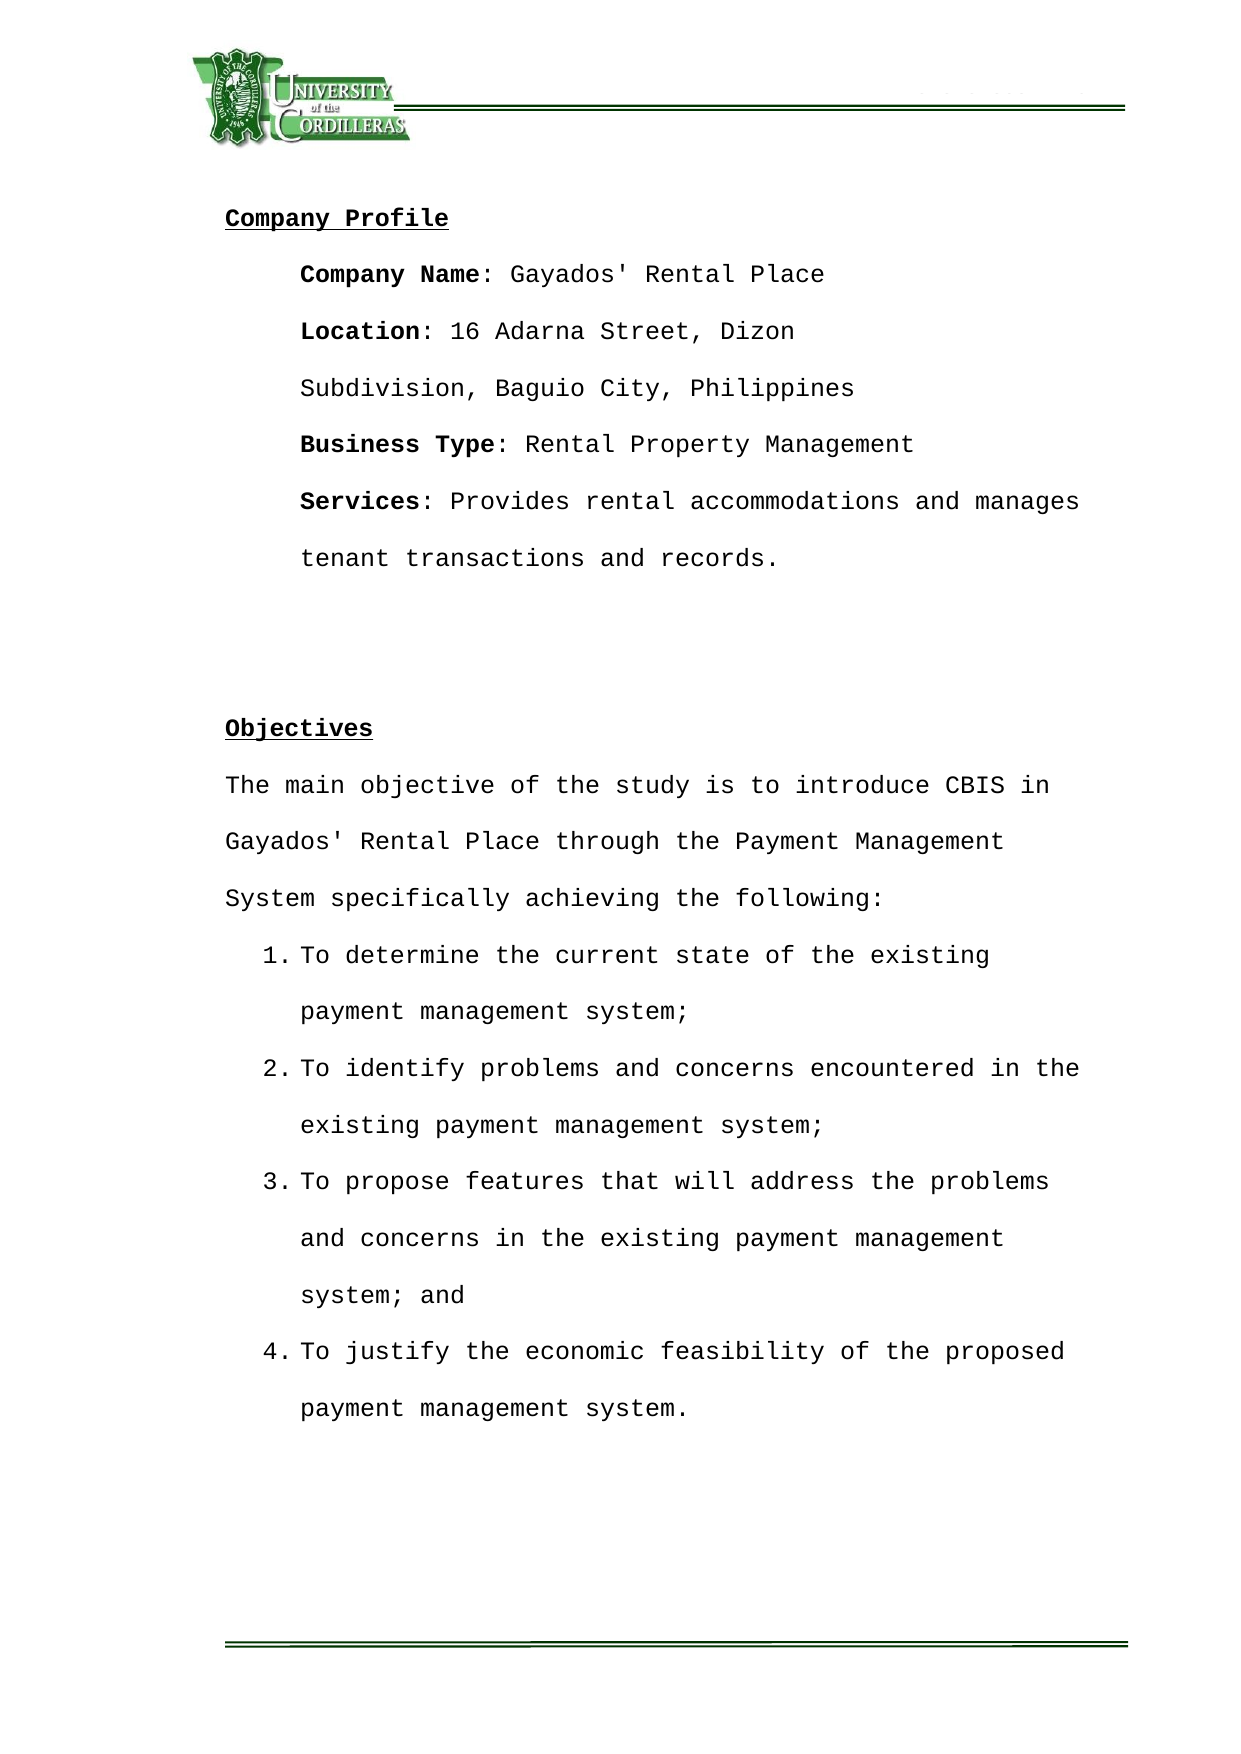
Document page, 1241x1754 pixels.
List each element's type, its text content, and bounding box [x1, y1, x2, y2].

picture [187, 40, 416, 150]
list To determine the current state of the existing payment management system; [262, 942, 990, 1027]
text Services: Provides rental accommodations and manages tenant transactions and records. [300, 489, 1080, 574]
text Objectives [225, 716, 1192, 744]
text The main objective of the study is to introduce CBIS in Gayados' Rental Place through the Payment Management System specifically achieving the following: [225, 772, 1065, 914]
text Company Name: Gayados' Rental Place Location: 16 Adarna Street, Dizon Subdivision, Baguio City, Philippines Business Type: Rental Property Management [300, 262, 928, 460]
list To justify the economic feasibility of the proposed payment management system. [262, 1339, 1065, 1424]
list To propose features that will address the problems and concerns in the existing payment management system; and [262, 1169, 1050, 1311]
list To identify problems and concerns encountered in the existing payment management system; [262, 1056, 1080, 1141]
text Company Profile [225, 205, 1192, 234]
